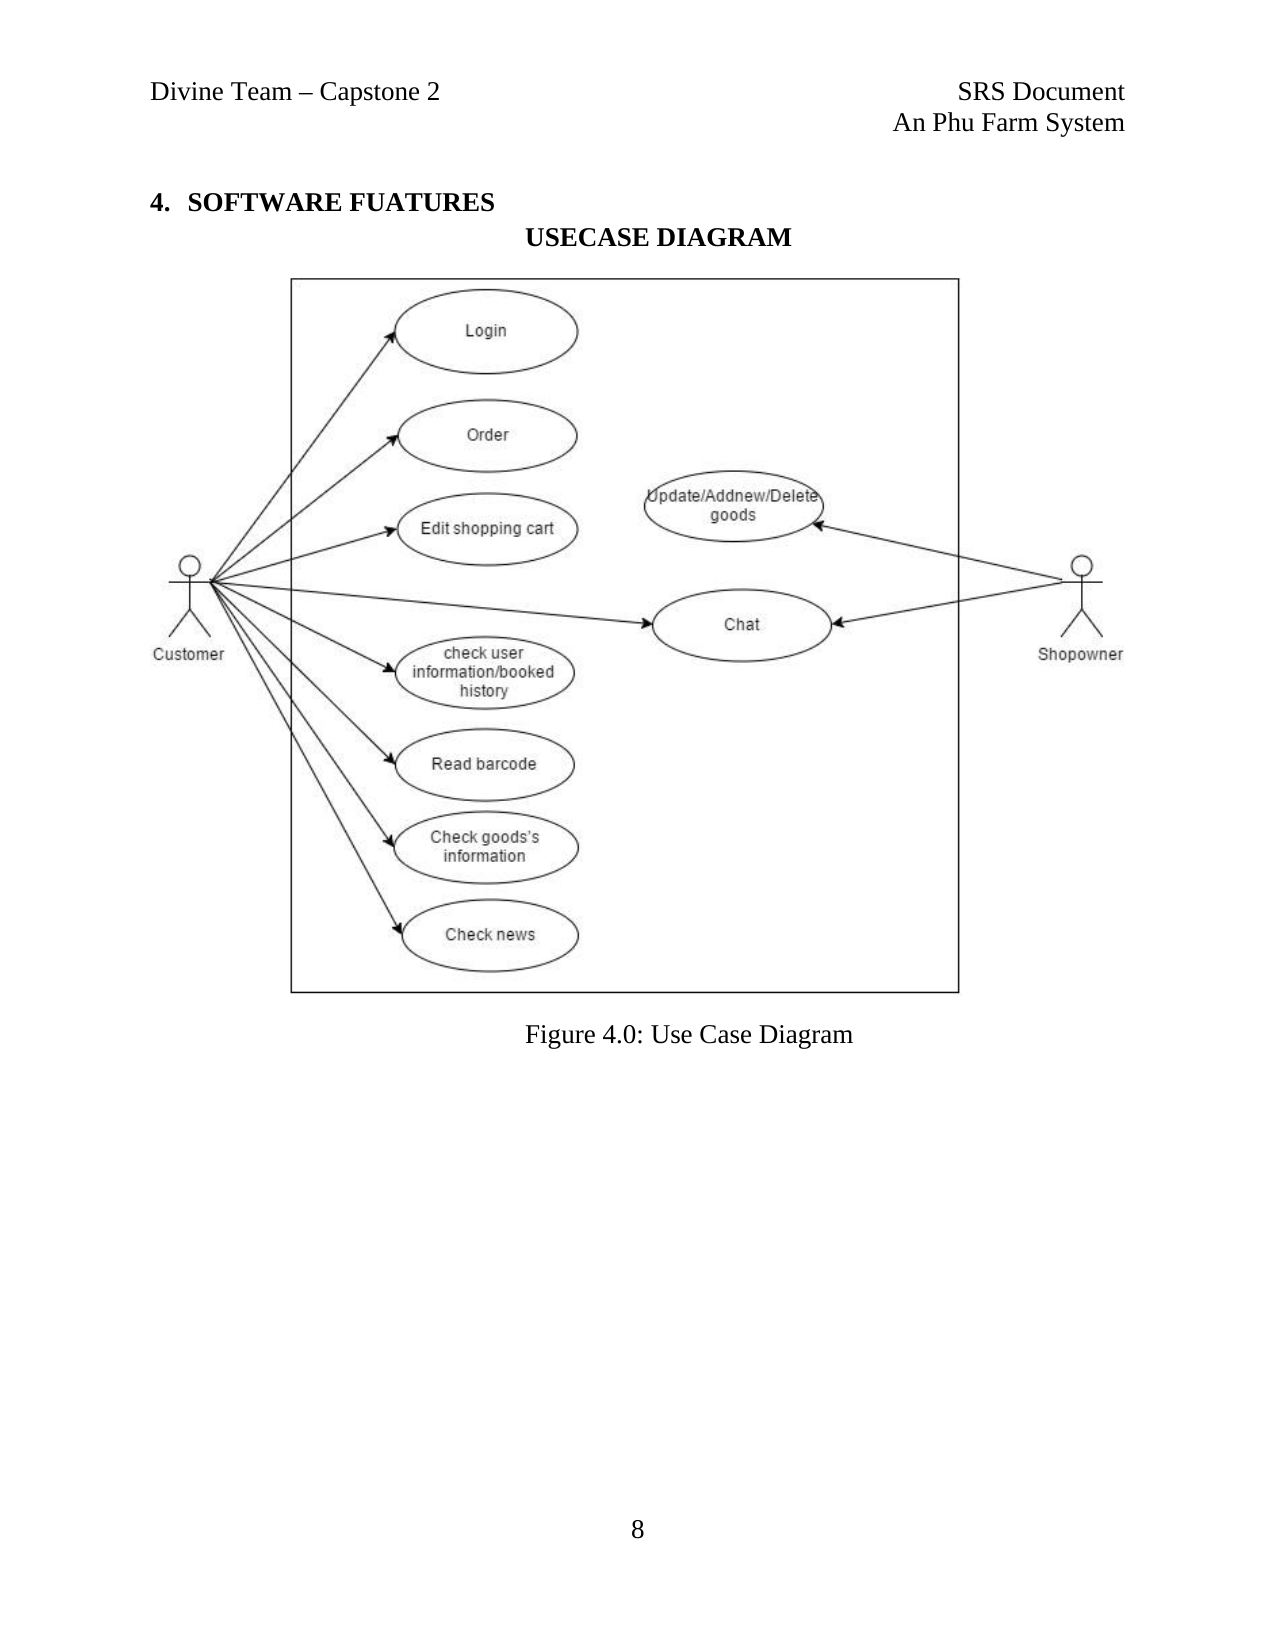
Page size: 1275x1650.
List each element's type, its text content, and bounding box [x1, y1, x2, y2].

subtitle Figure 4.0: Use Case Diagram [150, 1018, 1125, 1049]
list Software Fuatures [150, 186, 1125, 217]
list UseCase Diagram [525, 221, 1125, 253]
picture [150, 278, 1125, 996]
